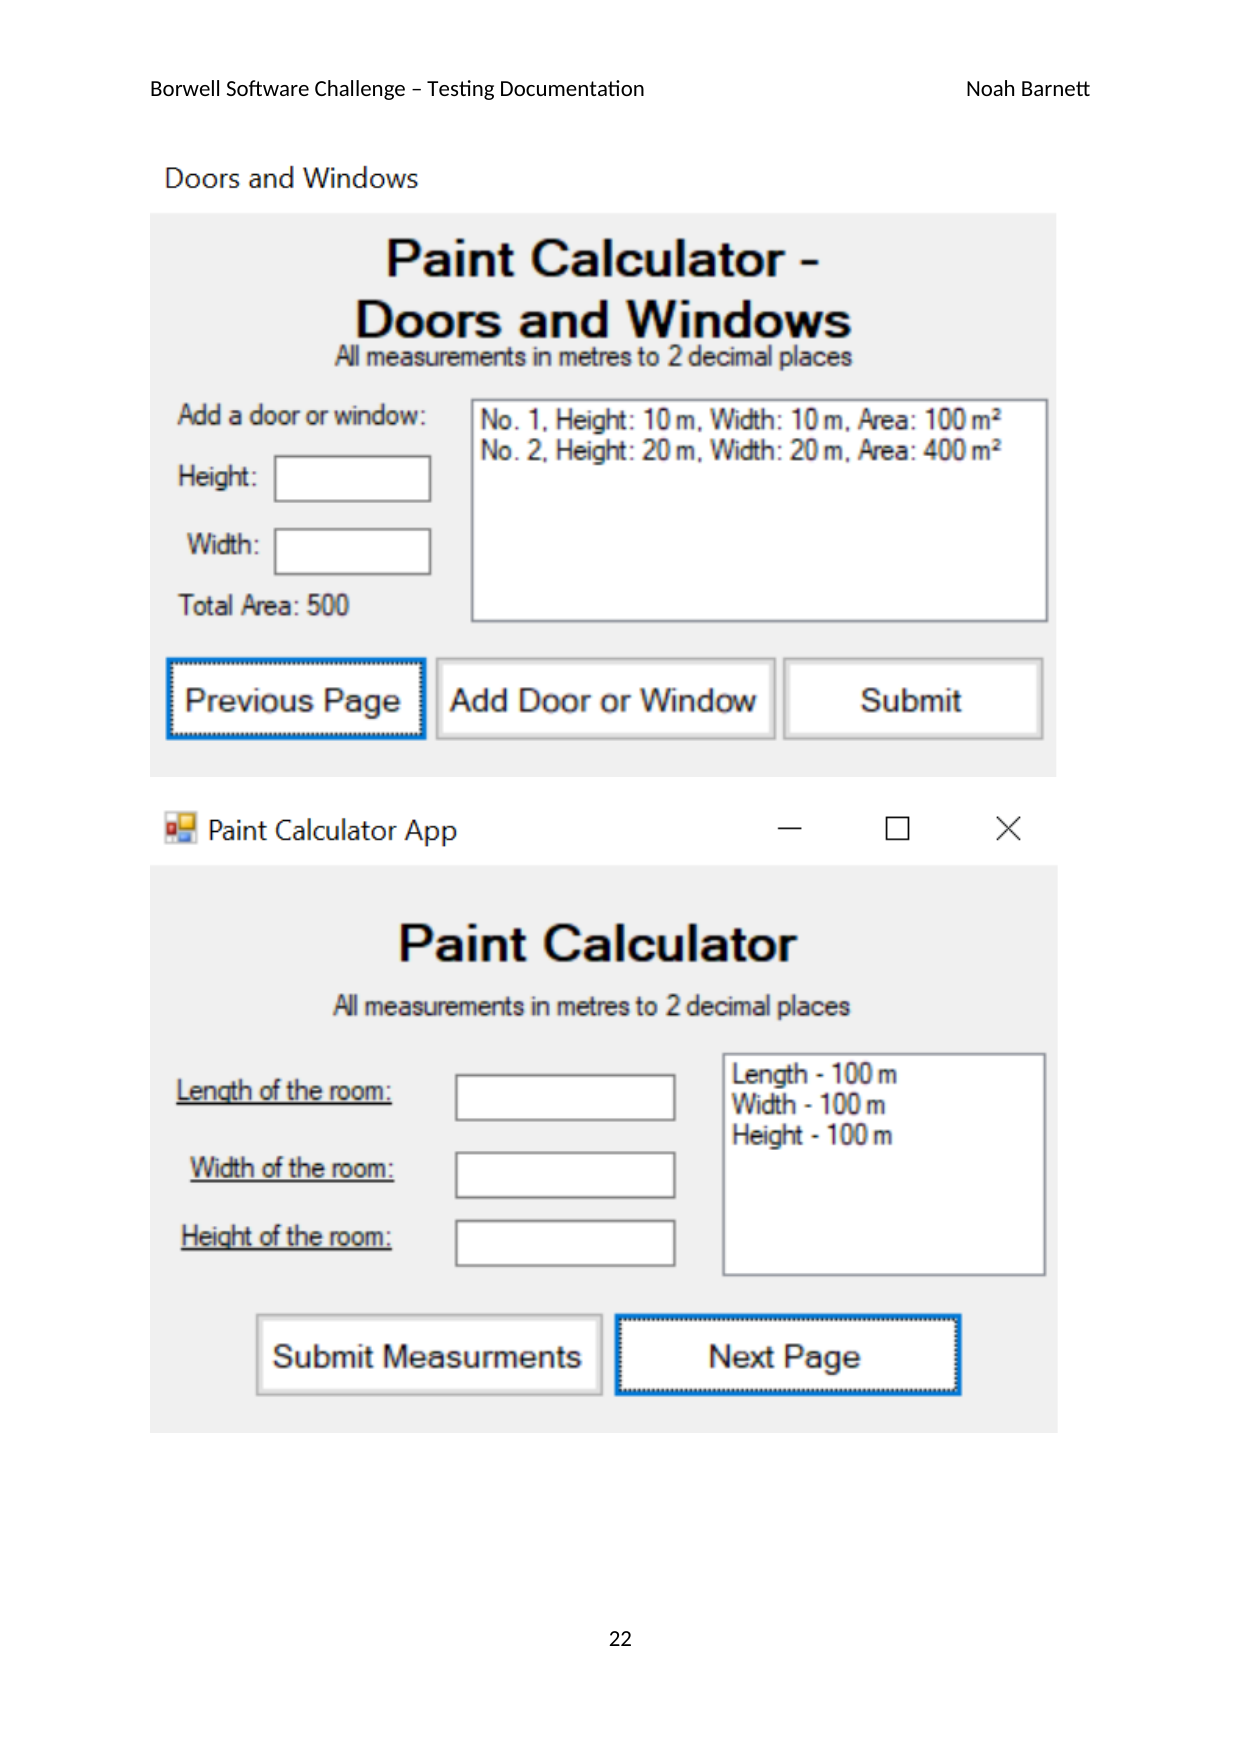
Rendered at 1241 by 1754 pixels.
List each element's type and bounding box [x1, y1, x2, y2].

picture [150, 150, 1057, 777]
picture [150, 795, 1058, 1433]
